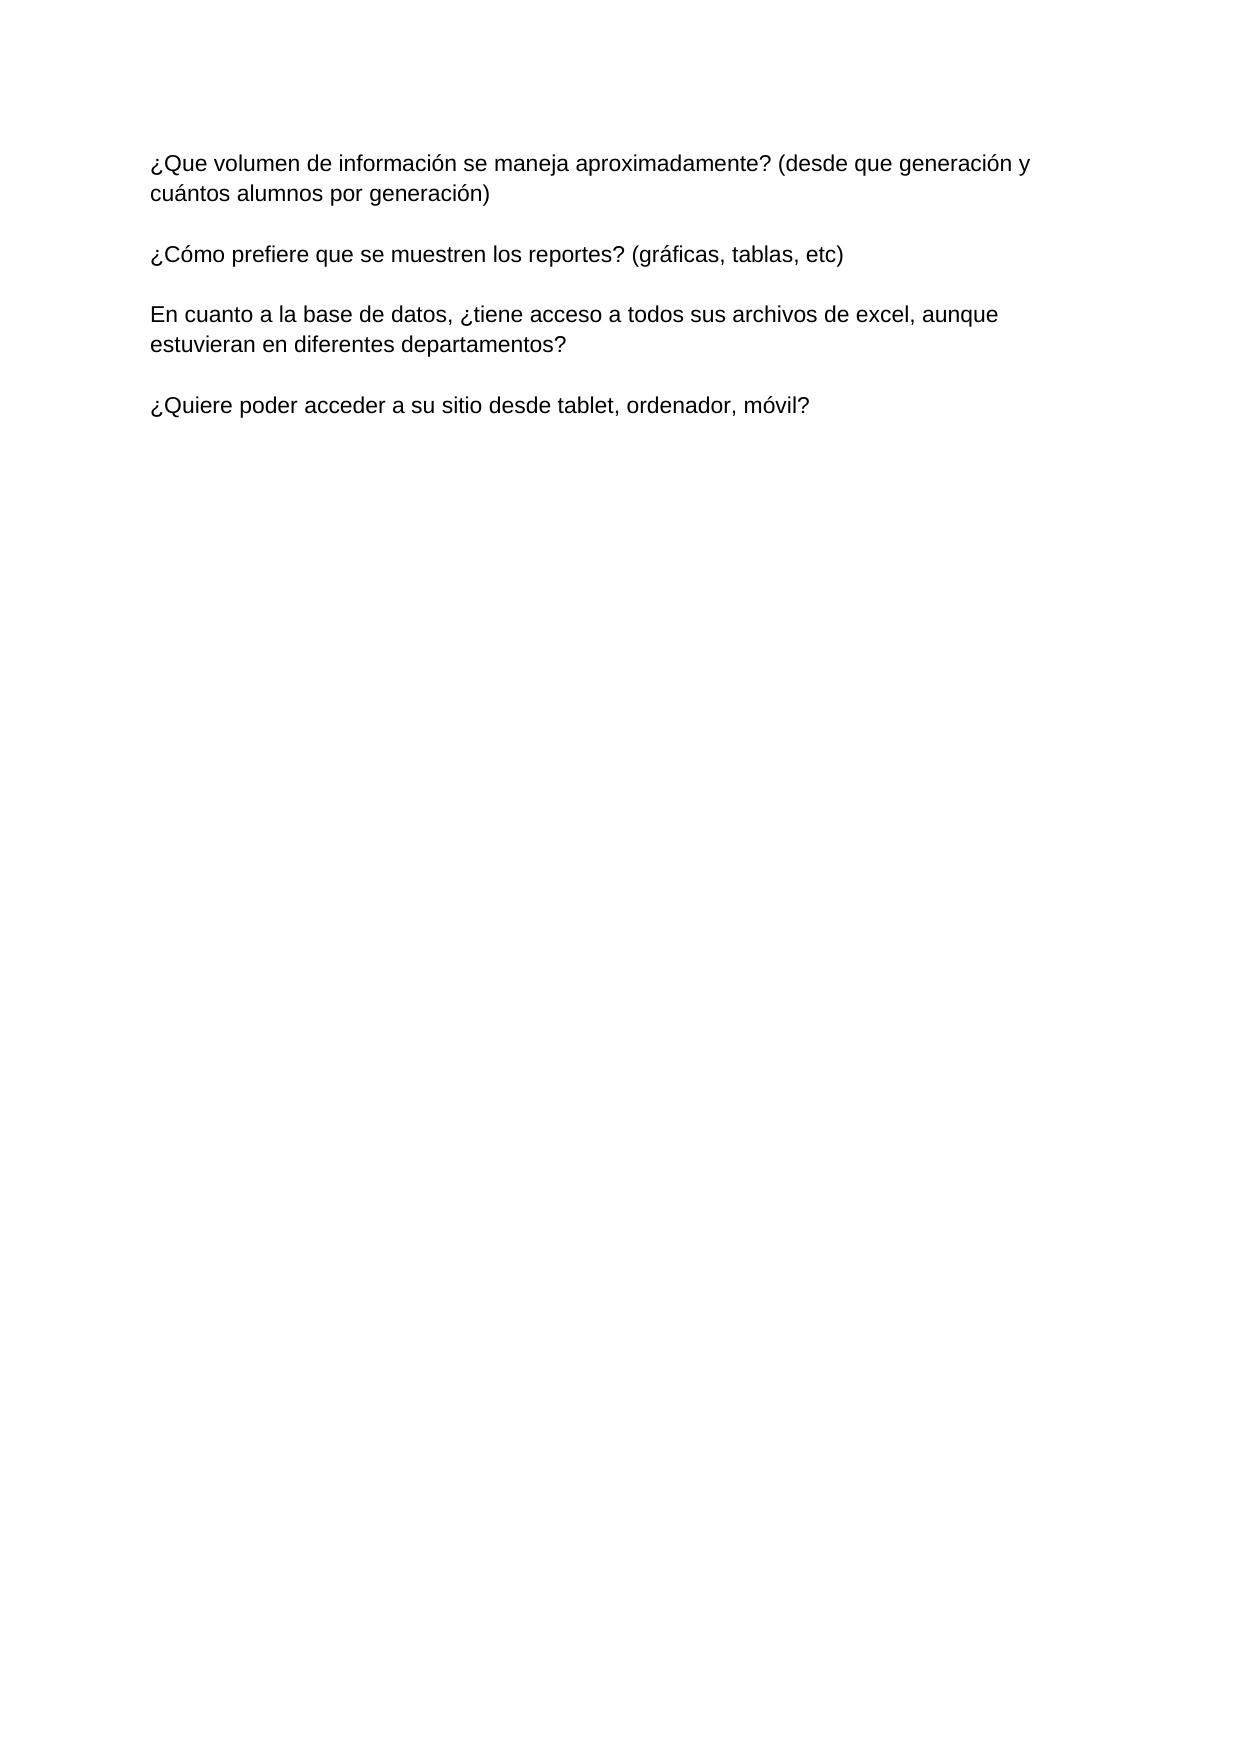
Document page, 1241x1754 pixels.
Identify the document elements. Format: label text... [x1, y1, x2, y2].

text ¿Cómo prefiere que se muestren los reportes? (gráficas, tablas, etc) [150, 241, 1090, 267]
text ¿Quiere poder acceder a su sitio desde tablet, ordenador, móvil? [150, 392, 1090, 418]
text ¿Que volumen de información se maneja aproximadamente? (desde que generación y cuántos alumnos por generación) [150, 150, 1090, 207]
text En cuanto a la base de datos, ¿tiene acceso a todos sus archivos de excel, aunque estuvieran en diferentes departamentos? [150, 301, 1090, 358]
